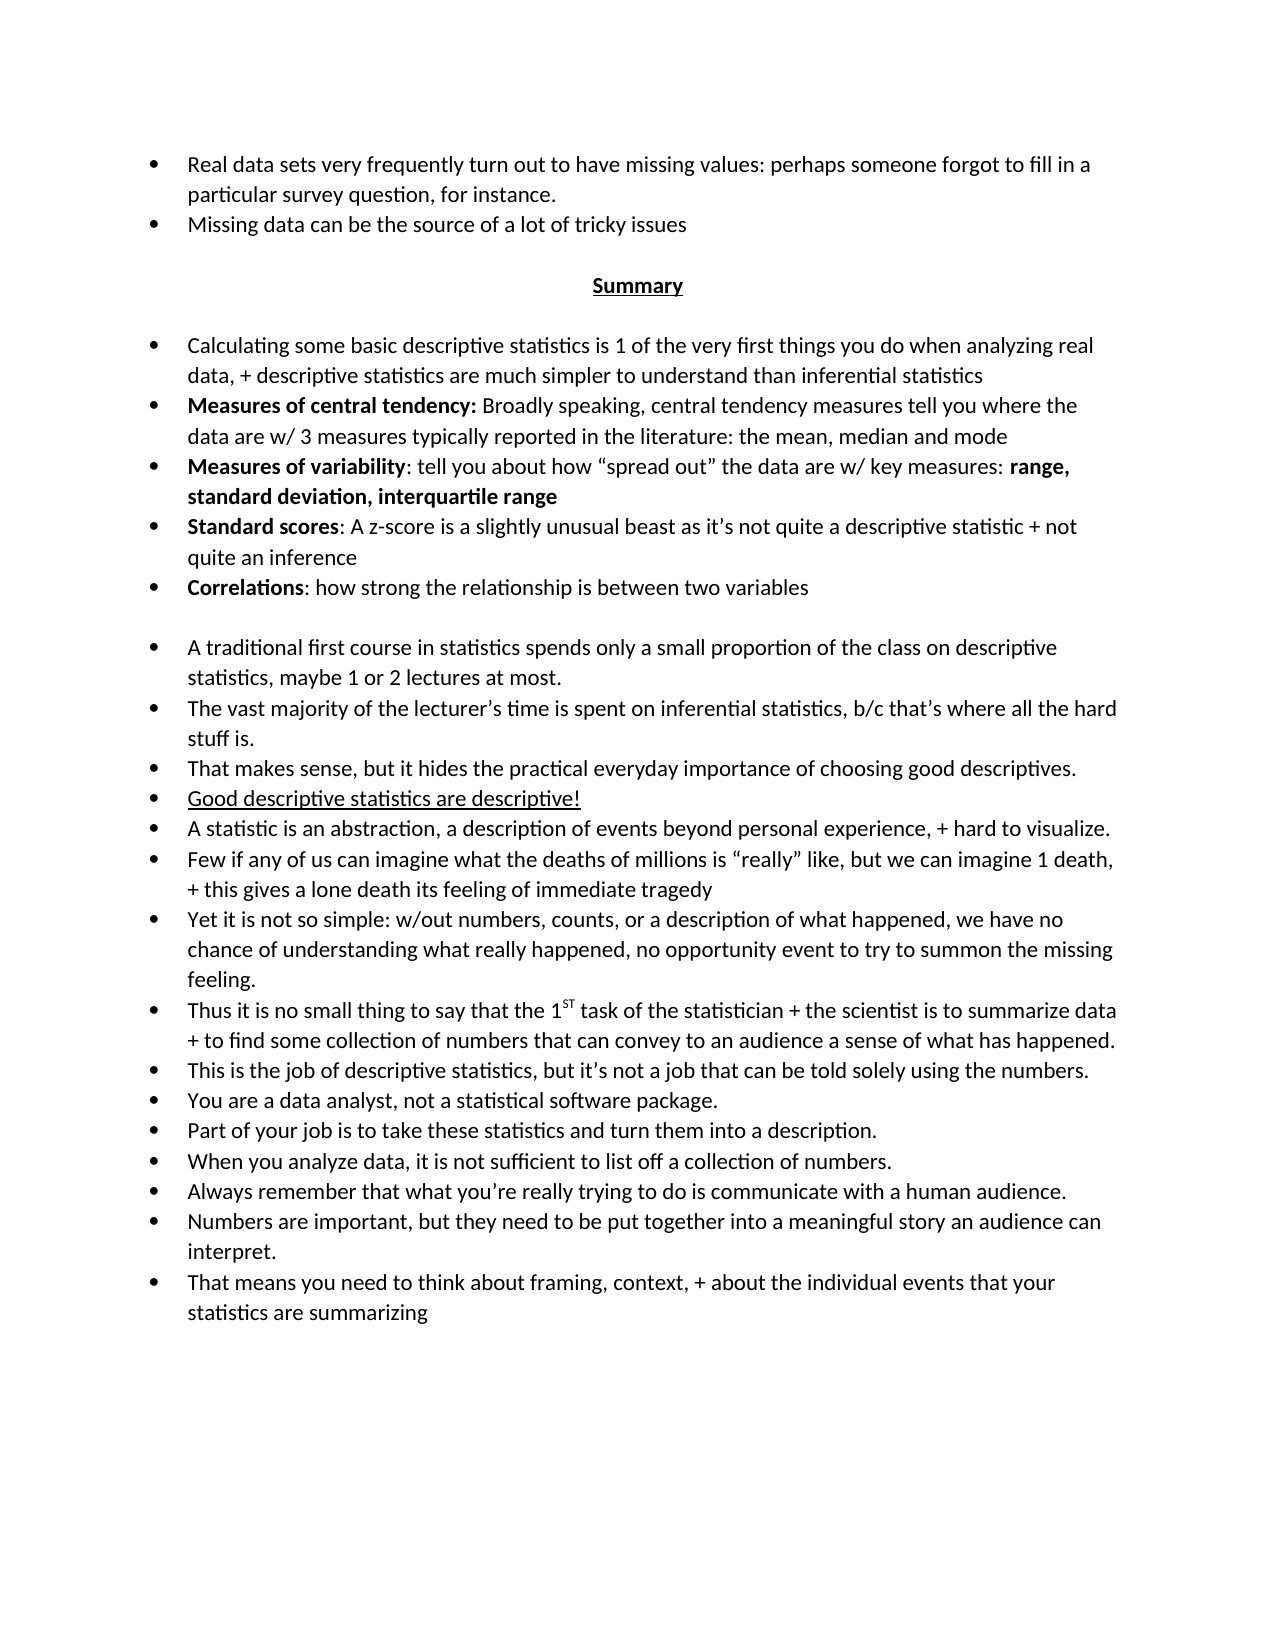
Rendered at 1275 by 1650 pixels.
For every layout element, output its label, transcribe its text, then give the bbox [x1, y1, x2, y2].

list You are a data analyst, not a statistical software package. [150, 1086, 1125, 1114]
list A traditional first course in statistics spends only a small proportion of the class on descriptive statistics, maybe 1 or 2 lectures at most. [150, 633, 1125, 692]
list Calculating some basic descriptive statistics is 1 of the very first things you do when analyzing real data, + descriptive statistics are much simpler to understand than inferential statistics [150, 331, 1125, 389]
list Correlations: how strong the relationship is between two variables [150, 573, 1125, 601]
list Yet it is not so simple: w/out numbers, counts, or a description of what happened, we have no chance of understanding what really happened, no opportunity event to try to summon the missing feeling. [150, 905, 1125, 994]
list Numbers are important, but they need to be put together into a meaningful story an audience can interpret. [150, 1207, 1125, 1266]
list Part of your job is to take these statistics and turn them into a description. [150, 1117, 1125, 1145]
list Standard scores: A z-score is a slightly unusual beast as it’s not quite a descriptive statistic + not quite an inference [150, 512, 1125, 571]
list That means you need to think about framing, context, + about the individual events that your statistics are summarizing [150, 1268, 1125, 1326]
list Measures of variability: tell you about how “spread out” the data are w/ key measures: range, standard deviation, interquartile range [150, 452, 1125, 510]
list Thus it is no small thing to say that the 1ST task of the statistician + the scientist is to summarize data + to find some collection of numbers that can convey to an audience a sense of what has happened. [150, 996, 1125, 1054]
list When you analyze data, it is not sufficient to list off a collection of numbers. [150, 1147, 1125, 1175]
list Always remember that what you’re really trying to do is communicate with a human audience. [150, 1177, 1125, 1205]
list Missing data can be the source of a lot of tricky issues [150, 210, 1125, 238]
list Few if any of us can imagine what the deaths of millions is “really” like, but we can imagine 1 death, + this gives a lone death its feeling of immediate tragedy [150, 845, 1125, 903]
list This is the job of descriptive statistics, but it’s not a job that can be told solely using the numbers. [150, 1056, 1125, 1084]
list Real data sets very frequently turn out to have missing values: perhaps someone forgot to fill in a particular survey question, for instance. [150, 150, 1125, 208]
list Summary [150, 271, 1125, 299]
list The vast majority of the lecturer’s time is spent on inferential statistics, b/c that’s where all the hard stuff is. [150, 694, 1125, 752]
list Measures of central tendency: Broadly speaking, central tendency measures tell you where the data are w/ 3 measures typically reported in the literature: the mean, median and mode [150, 392, 1125, 450]
list Good descriptive statistics are descriptive! [150, 784, 1125, 812]
list That makes sense, but it hides the practical everyday importance of choosing good descriptives. [150, 754, 1125, 782]
list A statistic is an abstraction, a description of events beyond personal experience, + hard to visualize. [150, 814, 1125, 843]
